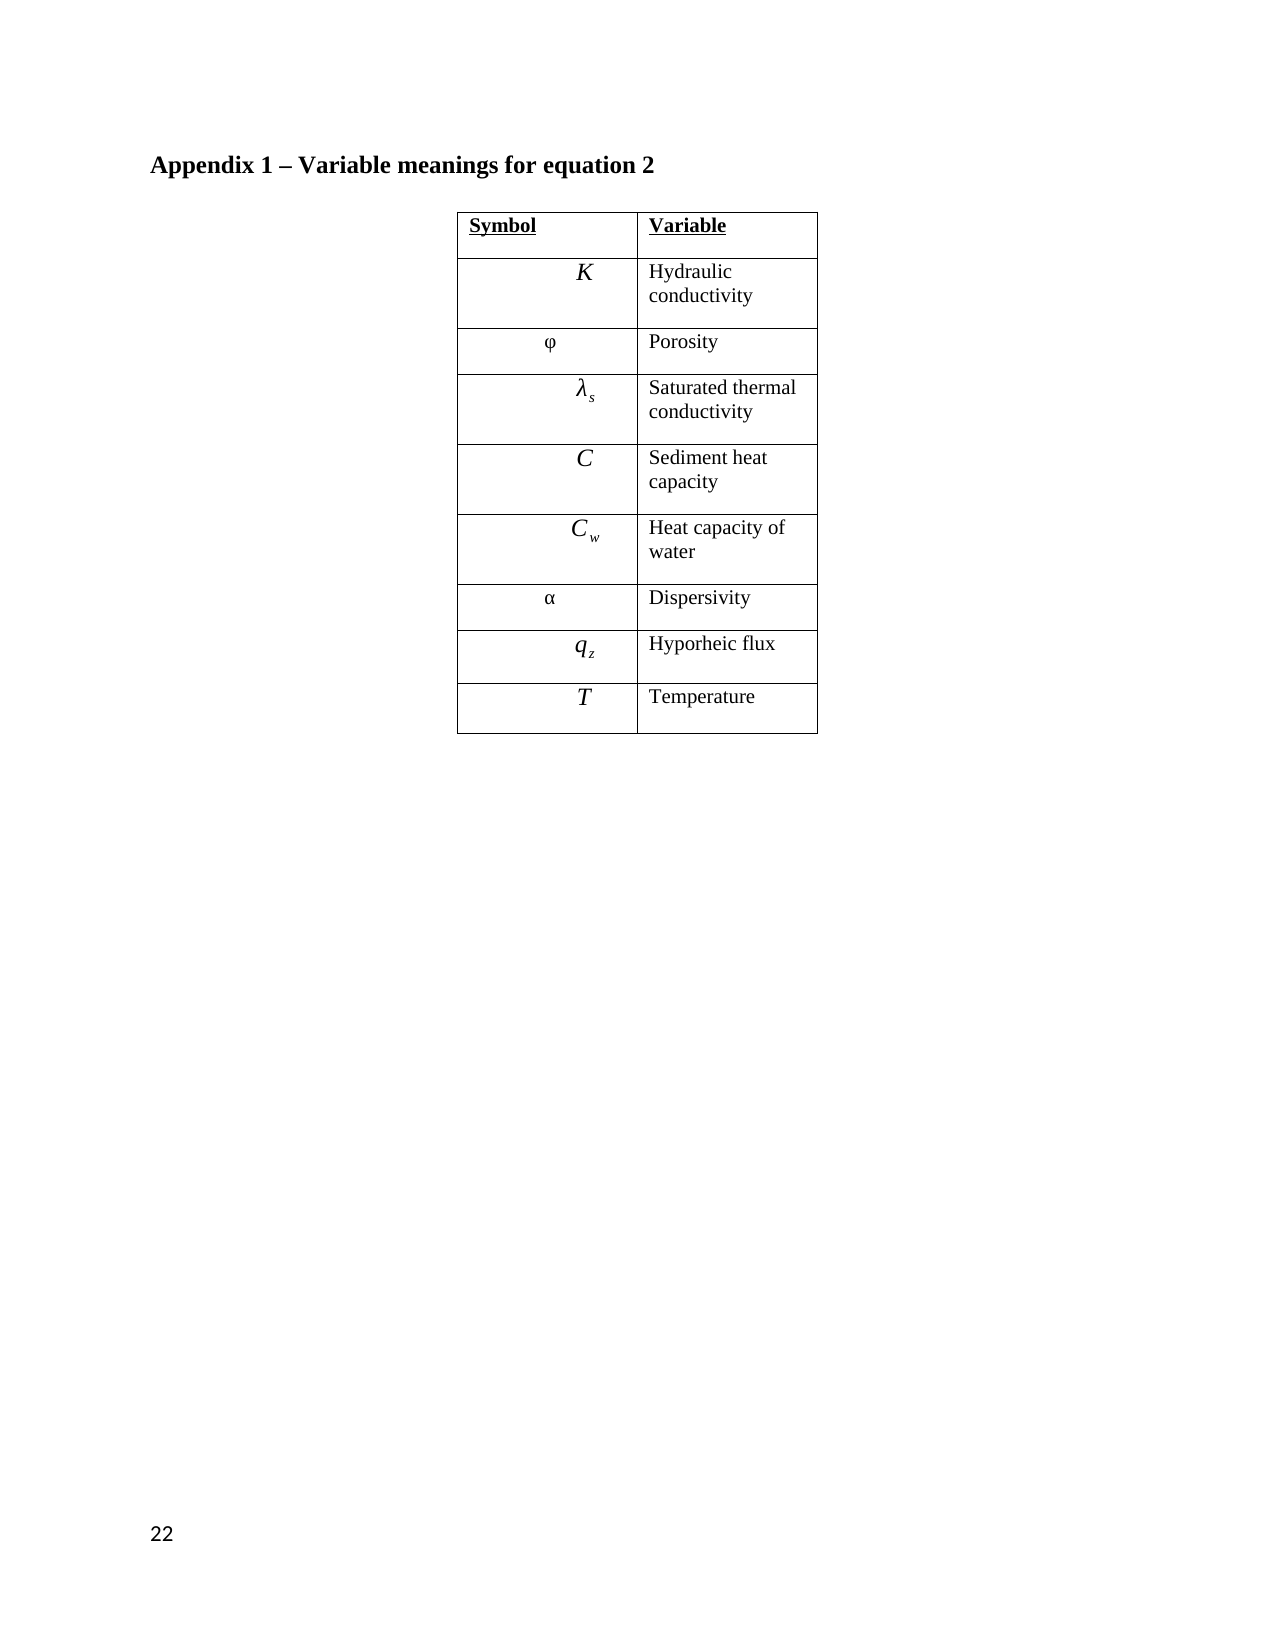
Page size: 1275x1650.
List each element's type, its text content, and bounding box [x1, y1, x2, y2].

table_cell φ [458, 329, 637, 373]
table_cell [458, 684, 637, 733]
table_cell Temperature [638, 684, 817, 733]
table_cell Porosity [638, 329, 817, 373]
table_cell Hyporheic flux [638, 631, 817, 683]
table_cell [458, 445, 637, 513]
table_cell Sediment heat capacity [638, 445, 817, 513]
table_cell [458, 631, 637, 683]
table_header Symbol [458, 213, 637, 258]
table_cell [458, 259, 637, 328]
table_cell [458, 375, 637, 443]
table_cell Heat capacity of water [638, 515, 817, 583]
table_cell Dispersivity [638, 585, 817, 629]
table_cell Saturated thermal conductivity [638, 375, 817, 443]
table_cell Hydraulic conductivity [638, 259, 817, 328]
text Appendix 1 – Variable meanings for equation 2 [150, 150, 1125, 179]
table_cell [458, 515, 637, 583]
table_header Variable [638, 213, 817, 258]
table_cell α [458, 585, 637, 629]
